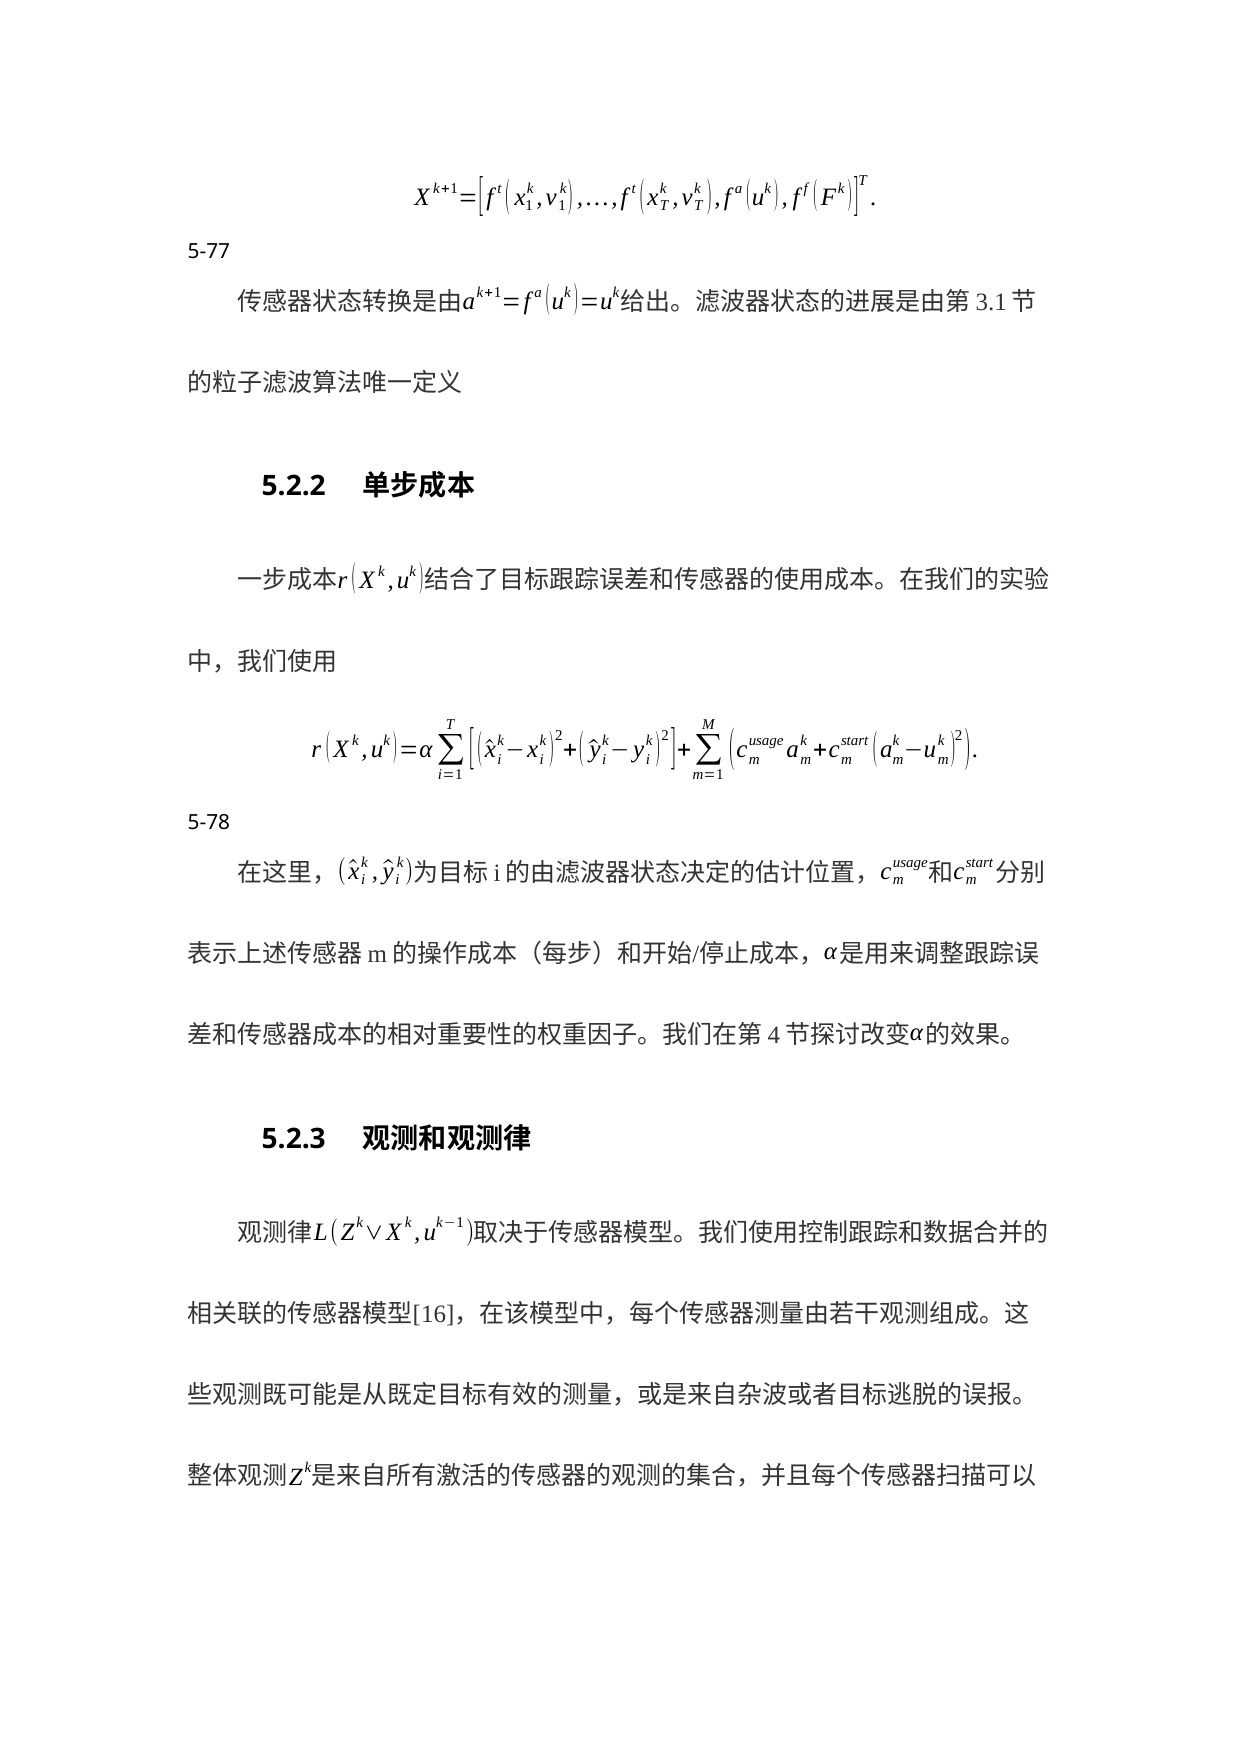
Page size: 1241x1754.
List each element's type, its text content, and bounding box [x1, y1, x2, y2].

text 在这里，为目标i的由滤波器状态决定的估计位置，和分别表示上述传感器m的操作成本（每步）和开始/停止成本，是用来调整跟踪误差和传感器成本的相对重要性的权重因子。我们在第4节探讨改变的效果。 [187, 838, 1053, 1065]
list 观测和观测律 [187, 1103, 1053, 1168]
text 一步成本结合了目标跟踪误差和传感器的使用成本。在我们的实验中，我们使用 [187, 545, 1053, 692]
text 传感器状态转换是由给出。滤波器状态的进展是由第3.1节的粒子滤波算法唯一定义 [187, 267, 1053, 413]
list 单步成本 [187, 451, 1053, 516]
